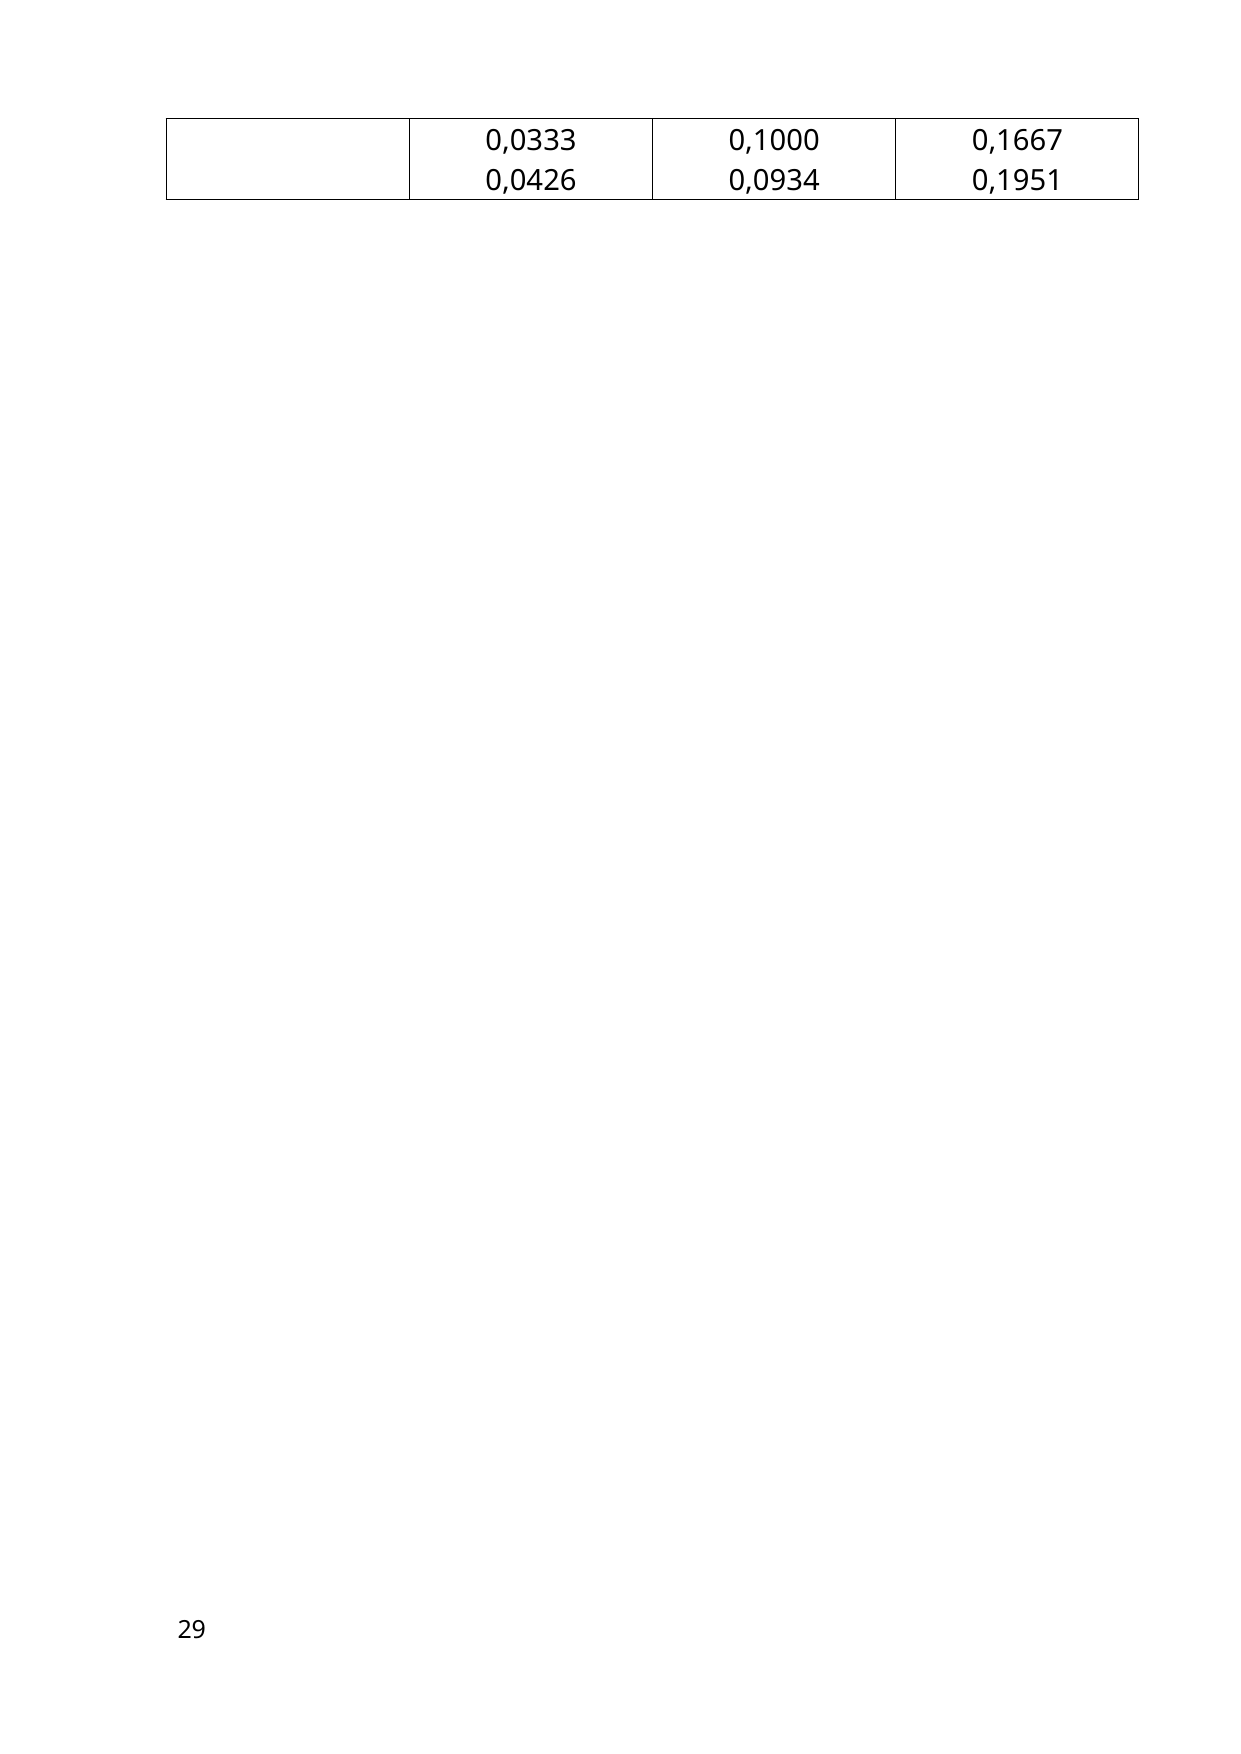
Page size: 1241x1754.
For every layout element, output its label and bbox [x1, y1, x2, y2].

table_cell [410, 119, 652, 198]
table_cell [896, 119, 1138, 198]
table_cell [653, 119, 895, 198]
table_cell [167, 119, 409, 198]
